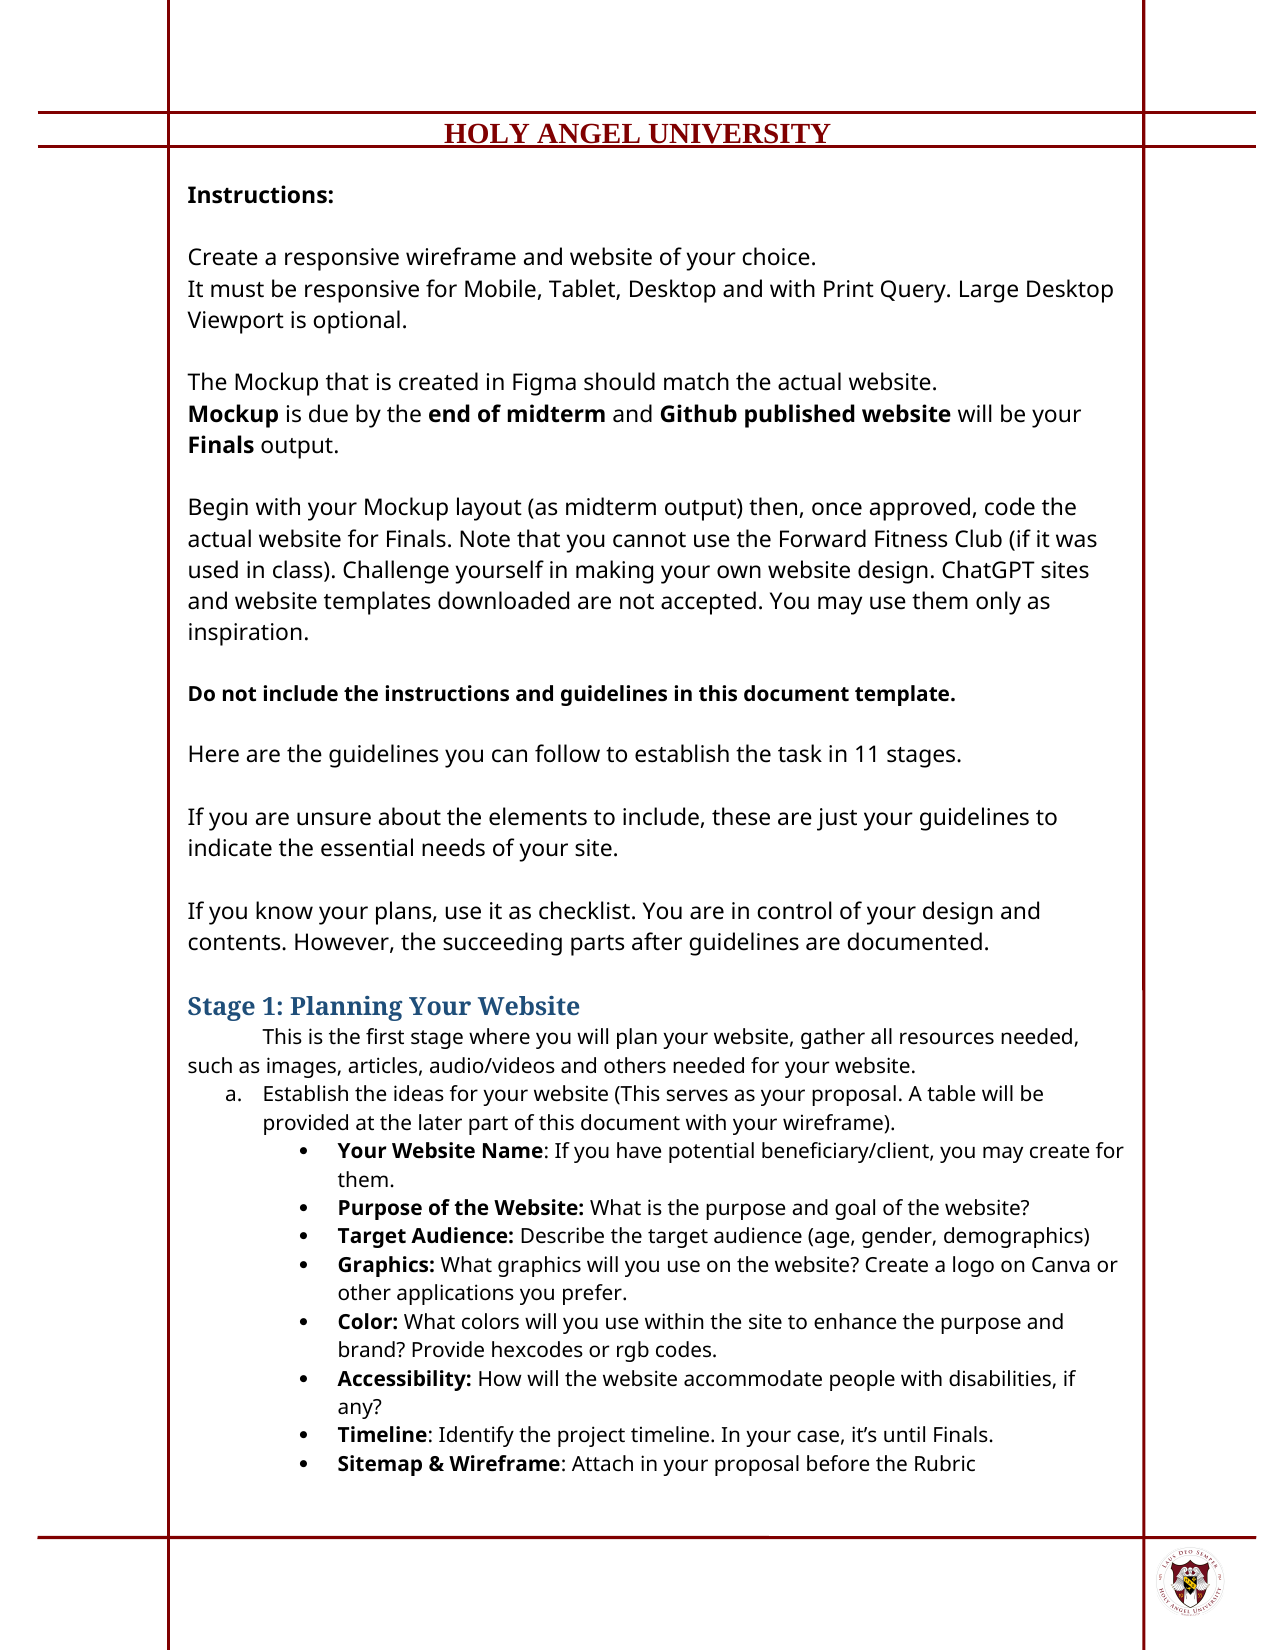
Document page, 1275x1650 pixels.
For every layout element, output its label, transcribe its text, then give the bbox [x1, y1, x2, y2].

title Establish the ideas for your website (This serves as your proposal. A table will be provided at the later part of this document with your wireframe). [225, 1079, 1125, 1136]
title Graphics: What graphics will you use on the website? Create a logo on Canva or other applications you prefer. [300, 1250, 1125, 1307]
title Mockup is due by the end of midterm and Github published website will be your Finals output. [187, 397, 1125, 460]
title Timeline: Identify the project timeline. In your case, it’s until Finals. [300, 1421, 1125, 1449]
title Begin with your Mockup layout (as midterm output) then, once approved, code the actual website for Finals. Note that you cannot use the Forward Fitness Club (if it was used in class). Challenge yourself in making your own website design. ChatGPT sites and website templates downloaded are not accepted. You may use them only as inspiration. [187, 491, 1125, 647]
title Accessibility: How will the website accommodate people with disabilities, if any? [300, 1364, 1125, 1421]
title Purpose of the Website: What is the purpose and goal of the website? [300, 1193, 1125, 1222]
title This is the first stage where you will plan your website, gather all resources needed, such as images, articles, audio/videos and others needed for your website. [187, 1022, 1125, 1079]
title Create a responsive wireframe and website of your choice. It must be responsive for Mobile, Tablet, Desktop and with Print Query. Large Desktop Viewport is optional. [187, 241, 1125, 335]
title Here are the guidelines you can follow to establish the task in 11 stages. [187, 738, 1125, 770]
title Target Audience: Describe the target audience (age, gender, demographics) [300, 1222, 1125, 1250]
picture [1146, 1541, 1234, 1624]
title The Mockup that is created in Figma should match the actual website. [187, 335, 1125, 397]
title If you are unsure about the elements to include, these are just your guidelines to indicate the essential needs of your site. [187, 801, 1125, 863]
title Your Website Name: If you have potential beneficiary/client, you may create for them. [300, 1136, 1125, 1193]
title Stage 1: Planning Your Website [187, 988, 1125, 1022]
title If you know your plans, use it as checklist. You are in control of your design and contents. However, the succeeding parts after guidelines are documented. [187, 895, 1125, 957]
title Instructions: [187, 150, 1125, 210]
title Sitemap & Wireframe: Attach in your proposal before the Rubric [300, 1449, 1125, 1477]
title Do not include the instructions and guidelines in this document template. [187, 679, 1125, 707]
title Color: What colors will you use within the site to enhance the purpose and brand? Provide hexcodes or rgb codes. [300, 1307, 1125, 1364]
